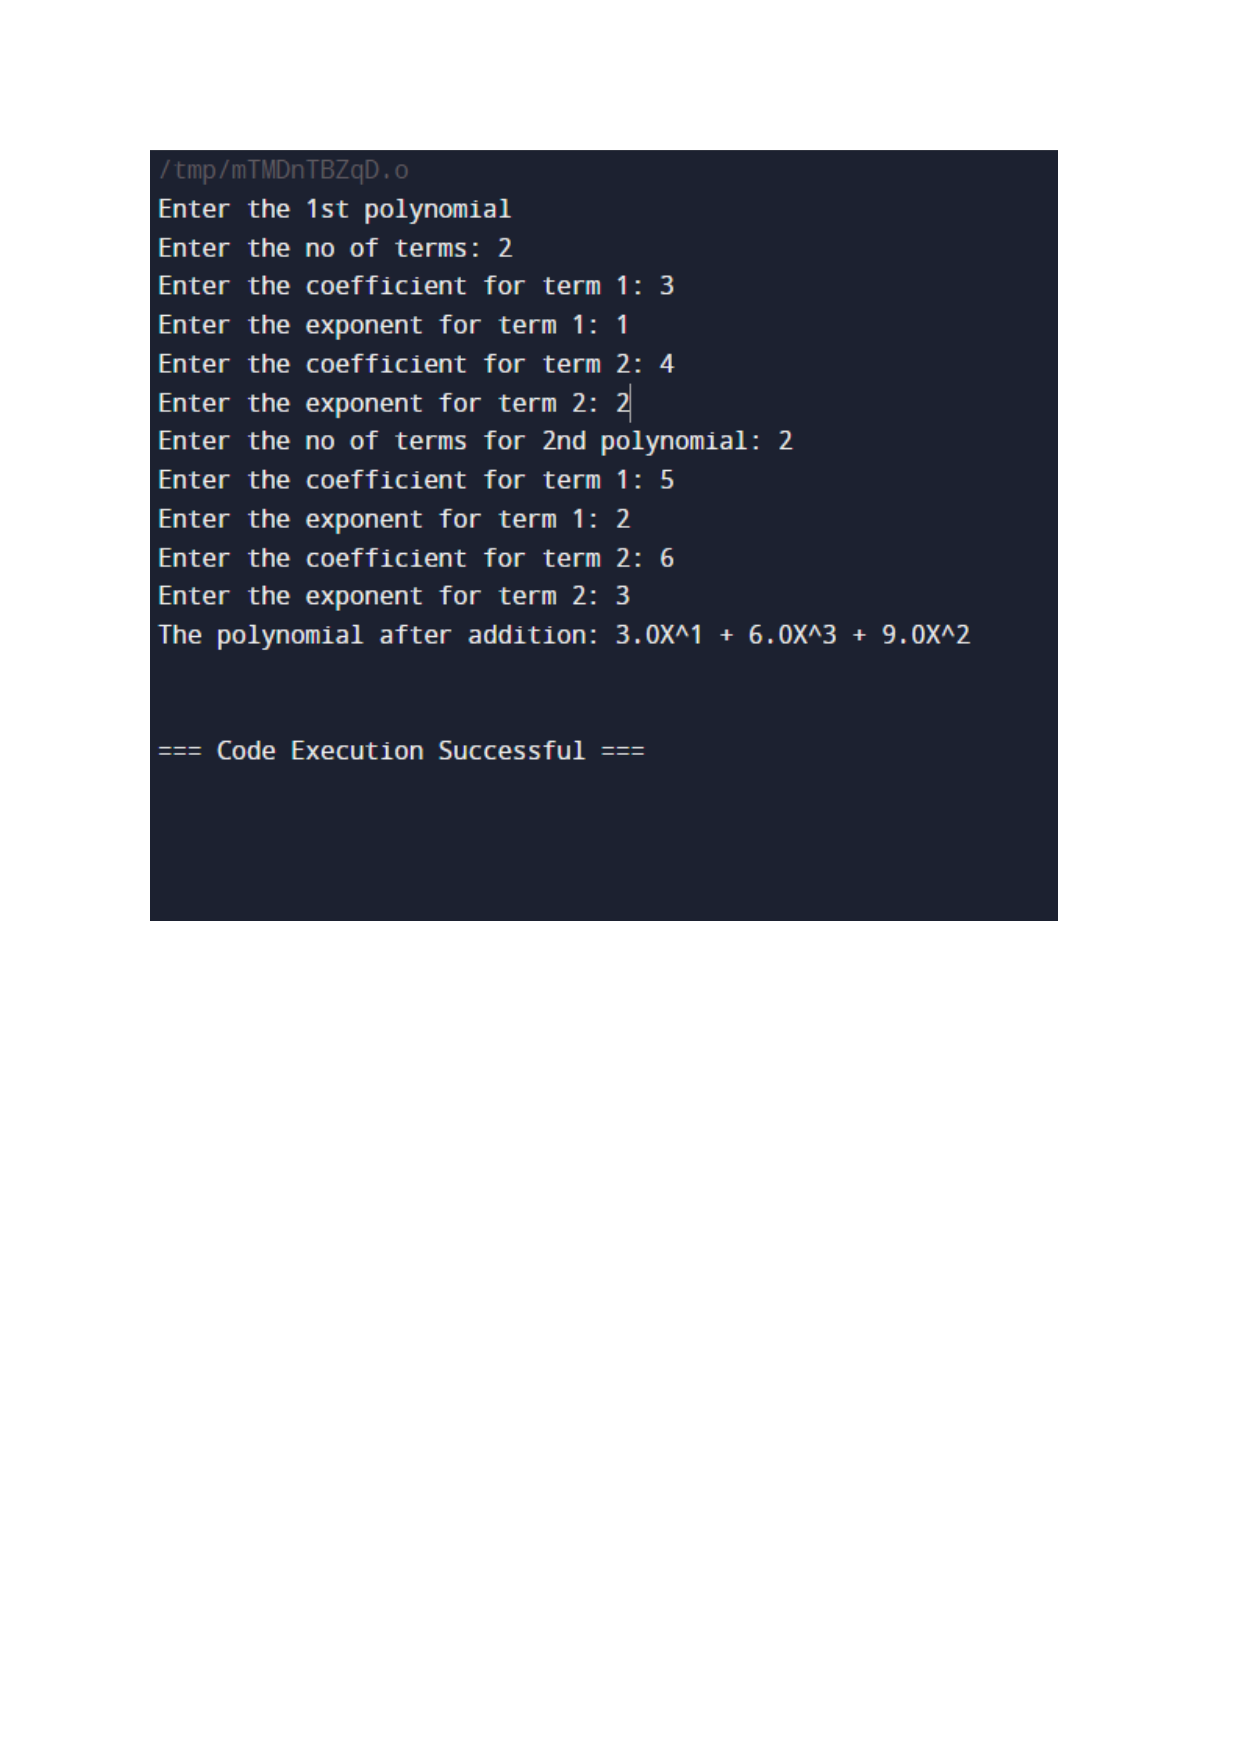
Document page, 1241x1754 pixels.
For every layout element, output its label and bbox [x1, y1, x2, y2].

picture [150, 150, 1058, 921]
